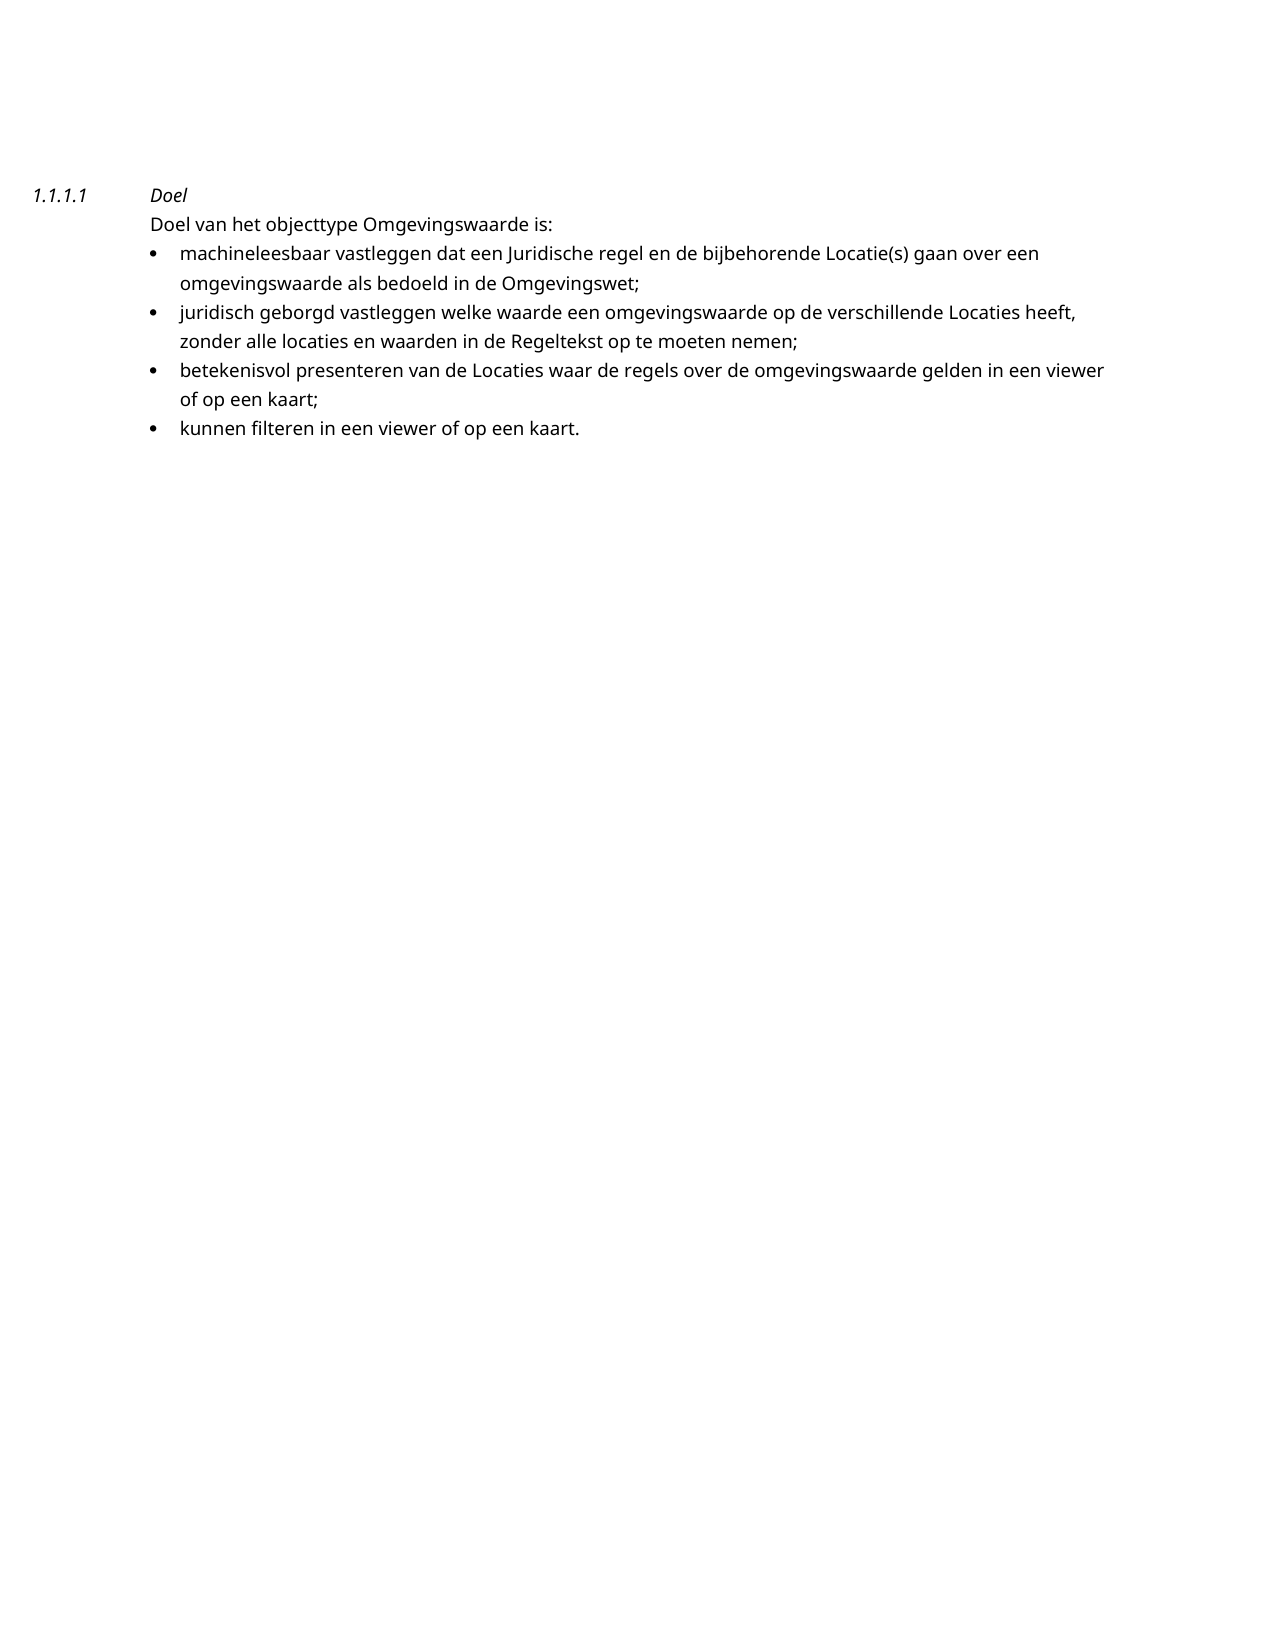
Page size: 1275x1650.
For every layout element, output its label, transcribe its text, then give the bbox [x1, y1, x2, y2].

text juridisch geborgd vastleggen welke waarde een omgevingswaarde op de verschillende Locaties heeft, zonder alle locaties en waarden in de Regeltekst op te moeten nemen; [150, 296, 1125, 354]
text machineleesbaar vastleggen dat een Juridische regel en de bijbehorende Locatie(s) gaan over een omgevingswaarde als bedoeld in de Omgevingswet; [150, 237, 1125, 296]
subtitle Doel [32, 179, 1125, 208]
text betekenisvol presenteren van de Locaties waar de regels over de omgevingswaarde gelden in een viewer of op een kaart; [150, 354, 1125, 412]
text kunnen filteren in een viewer of op een kaart. [150, 412, 1125, 442]
text Doel van het objecttype Omgevingswaarde is: [150, 208, 1125, 237]
